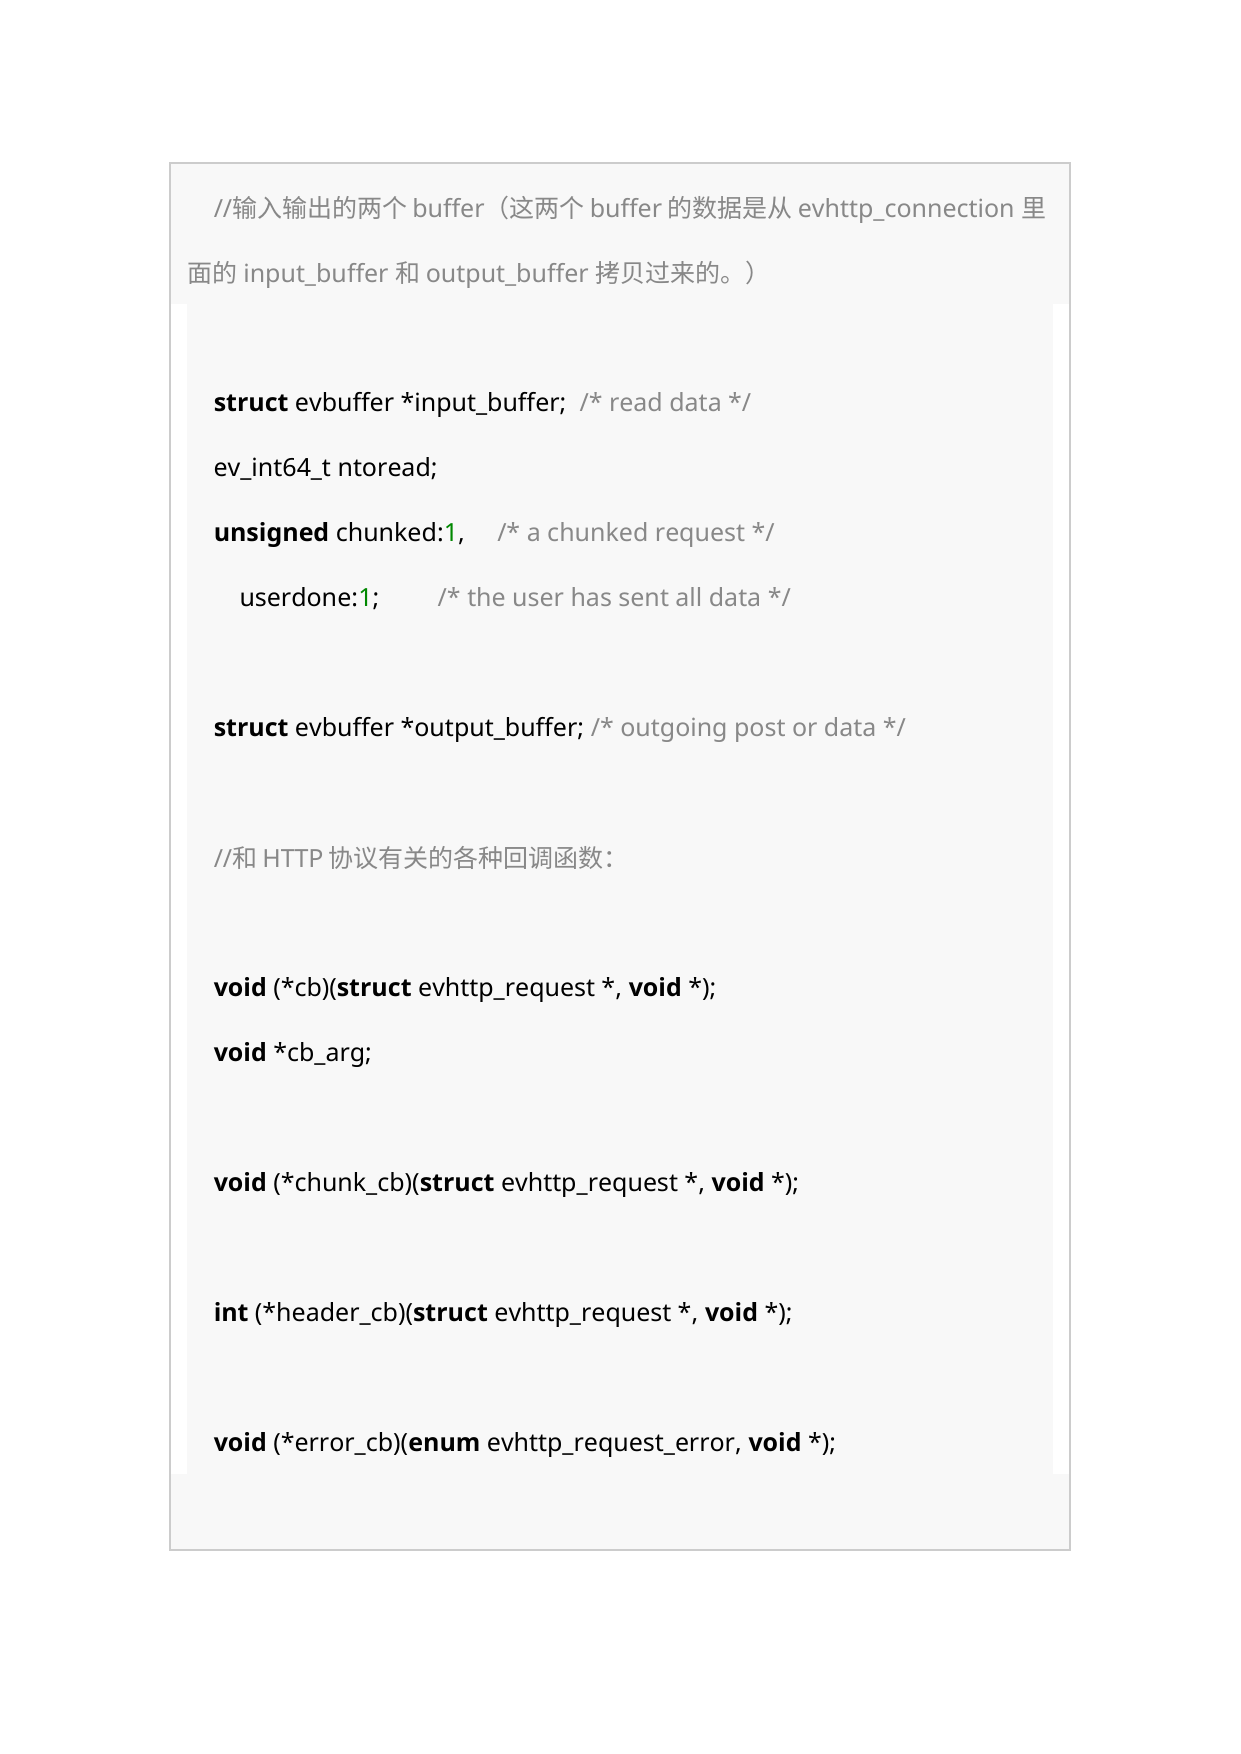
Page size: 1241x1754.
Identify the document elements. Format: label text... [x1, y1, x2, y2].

text unsigned chunked:1, /* a chunked request */ [187, 499, 1053, 564]
text //输入输出的两个buffer（这两个buffer的数据是从 evhttp_connection 里面的 input_buffer 和 output_buffer 拷贝过来的。） [171, 164, 1069, 304]
text userdone:1; /* the user has sent all data */ [187, 564, 1053, 629]
text void (*chunk_cb)(struct evhttp_request *, void *); [187, 1149, 1053, 1214]
text void *cb_arg; [187, 1019, 1053, 1084]
text ev_int64_t ntoread; [187, 434, 1053, 499]
text struct evbuffer *output_buffer; /* outgoing post or data */ [187, 694, 1053, 759]
text int (*header_cb)(struct evhttp_request *, void *); [187, 1279, 1053, 1344]
text void (*error_cb)(enum evhttp_request_error, void *); [187, 1409, 1053, 1462]
text //和HTTP协议有关的各种回调函数： [187, 824, 1053, 889]
text void (*cb)(struct evhttp_request *, void *); [187, 954, 1053, 1019]
text struct evbuffer *input_buffer; /* read data */ [187, 369, 1053, 434]
